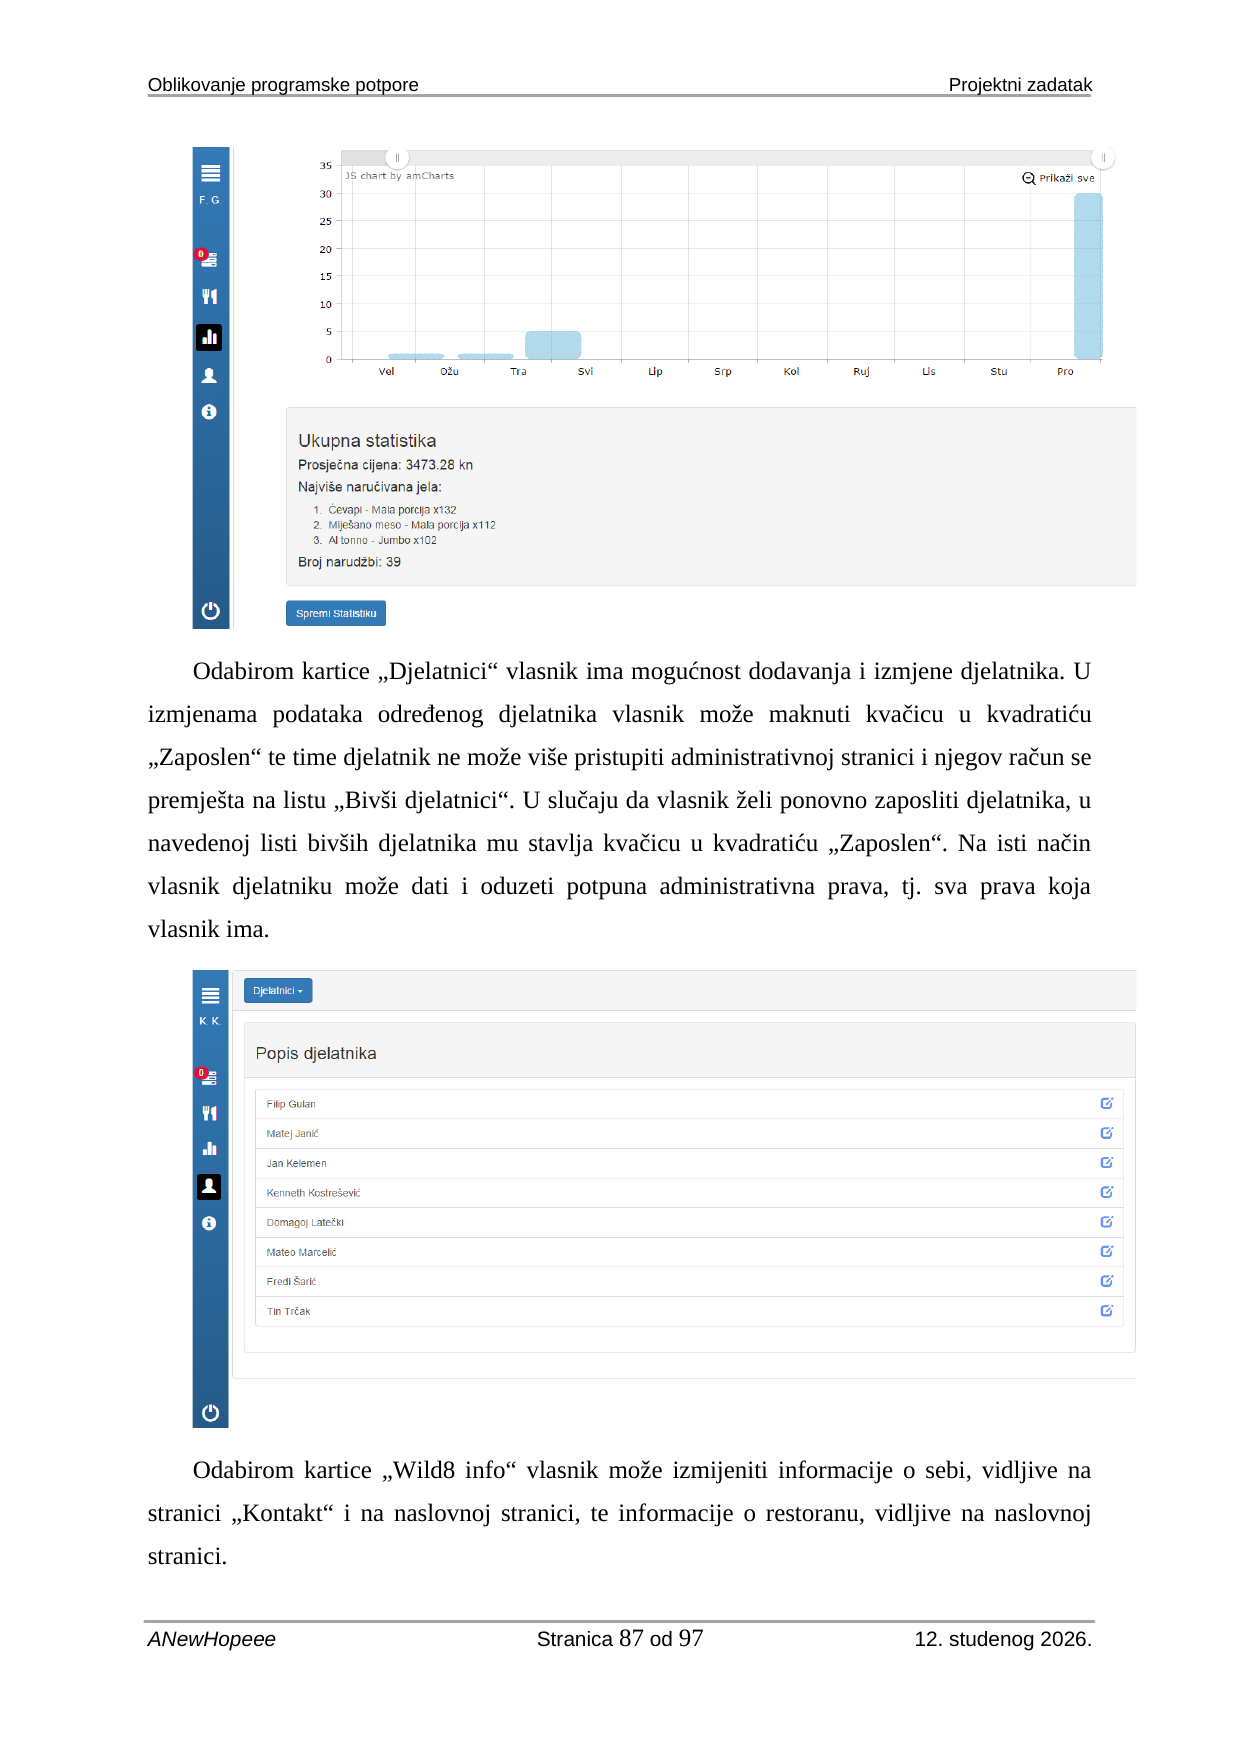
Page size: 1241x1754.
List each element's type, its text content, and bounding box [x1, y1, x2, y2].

picture [192, 970, 1137, 1428]
text Odabirom kartice „Wild8 info“ vlasnik može izmijeniti informacije o sebi, vidljive na stranici „Kontakt“ i na naslovnoj stranici, te informacije o restoranu, vidljive na naslovnoj stranici. [148, 1455, 1093, 1570]
picture [192, 147, 1137, 629]
text Odabirom kartice „Djelatnici“ vlasnik ima mogućnost dodavanja i izmjene djelatnika. U izmjenama podataka određenog djelatnika vlasnik može maknuti kvačicu u kvadratiću „Zaposlen“ te time djelatnik ne može više pristupiti administrativnoj stranici i njegov račun se premješta na listu „Bivši djelatnici“. U slučaju da vlasnik želi ponovno zaposliti djelatnika, u navedenoj listi bivših djelatnika mu stavlja kvačicu u kvadratiću „Zaposlen“. Na isti način vlasnik djelatniku može dati i oduzeti potpuna administrativna prava, tj. sva prava koja vlasnik ima. [148, 656, 1093, 943]
